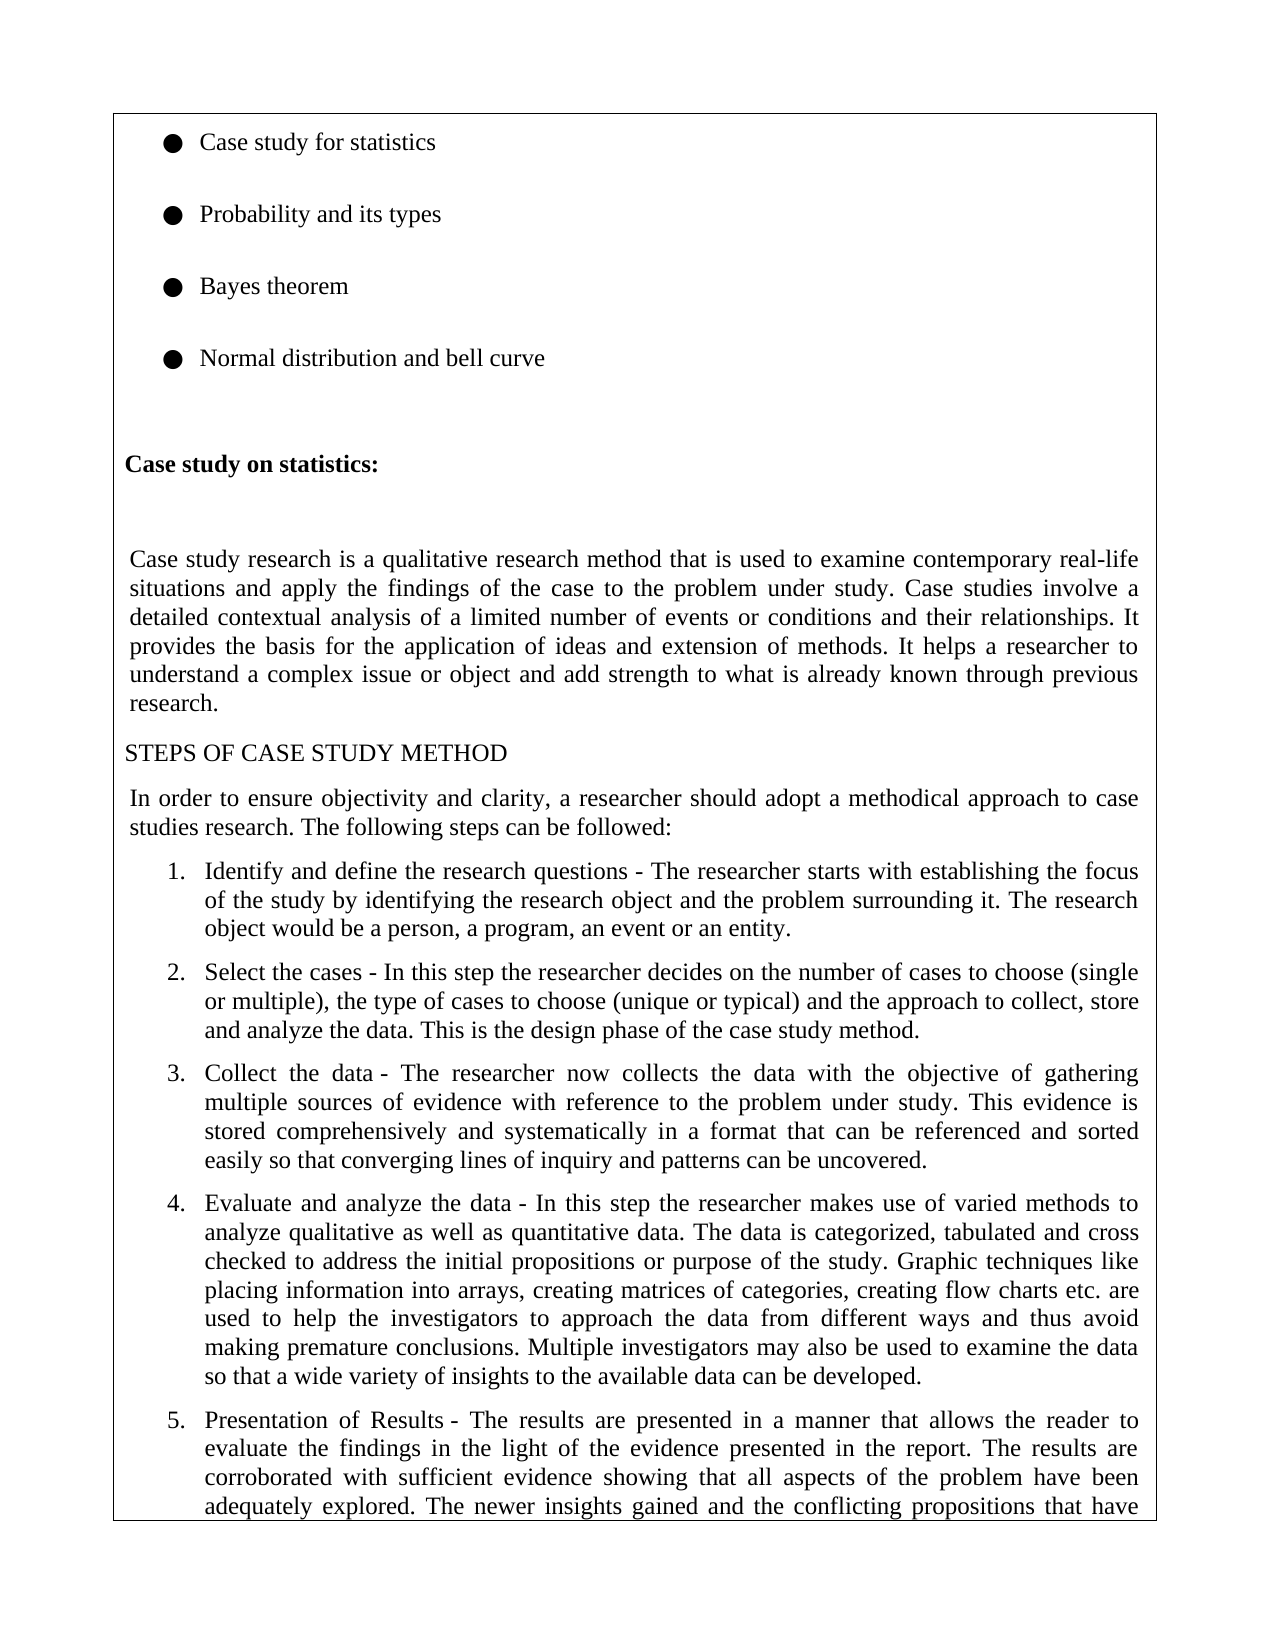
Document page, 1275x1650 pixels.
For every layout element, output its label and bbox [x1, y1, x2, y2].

table_cell [114, 114, 1156, 1520]
